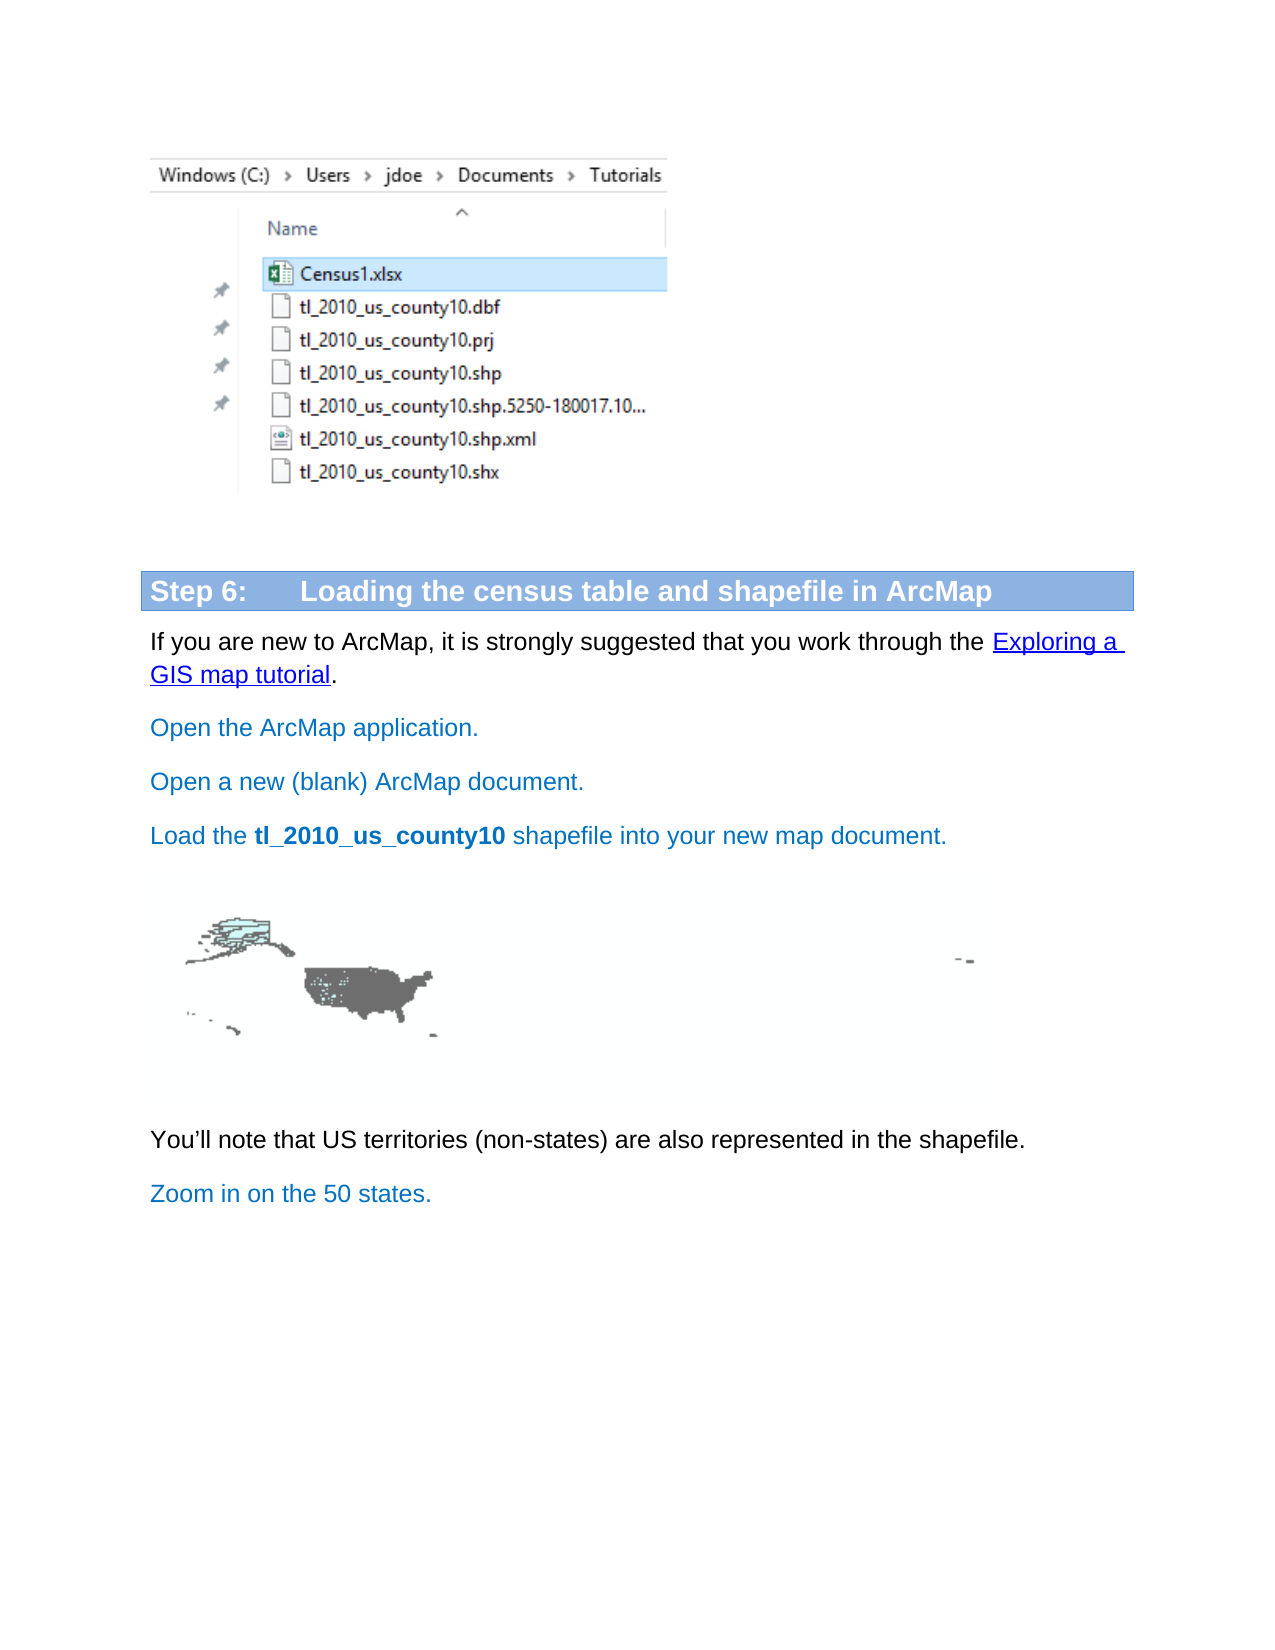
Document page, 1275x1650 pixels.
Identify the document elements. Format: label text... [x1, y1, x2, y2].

text If you are new to ArcMap, it is strongly suggested that you work through the Exploring a GIS map tutorial. [150, 627, 1125, 688]
picture [150, 874, 993, 1100]
text Open the ArcMap application. [150, 713, 1125, 742]
text Zoom in on the 50 states. [150, 1179, 1125, 1207]
text Open a new (blank) ArcMap document. [150, 767, 1125, 796]
text Loading the census table and shapefile in ArcMap [142, 572, 1133, 610]
text You’ll note that US territories (non-states) are also represented in the shapefile. [150, 1125, 1125, 1153]
text Load the tl_2010_us_county10 shapefile into your new map document. [150, 821, 1125, 850]
